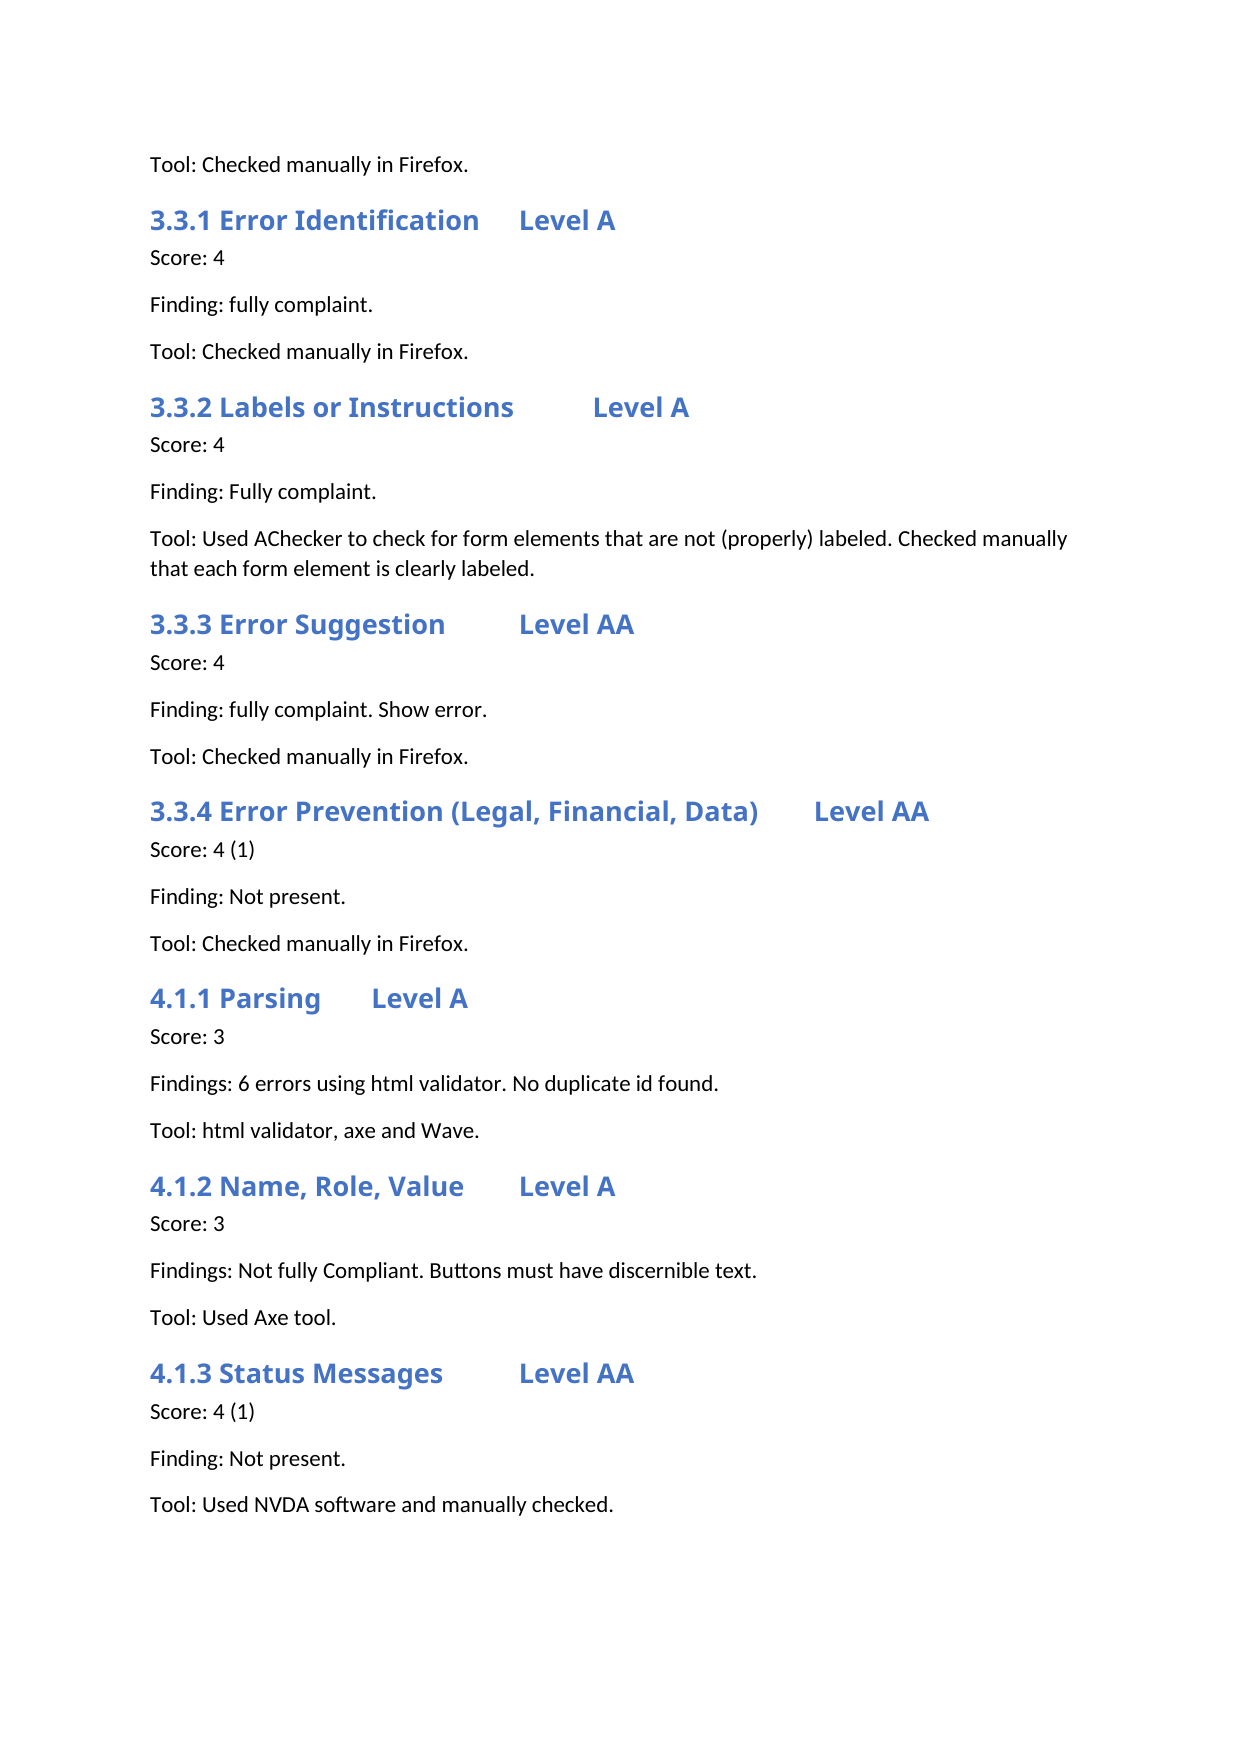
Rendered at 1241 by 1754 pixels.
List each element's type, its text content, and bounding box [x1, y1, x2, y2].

subtitle 4.1.1 Parsing Level A [150, 980, 1090, 1017]
subtitle 3.3.1 Error Identification Level A [150, 201, 1090, 238]
text Finding: Fully complaint. [150, 477, 1090, 506]
text Tool: Checked manually in Firefox. [150, 742, 1090, 770]
text Findings: 6 errors using html validator. No duplicate id found. [150, 1069, 1090, 1097]
subtitle 4.1.3 Status Messages Level AA [150, 1354, 1090, 1391]
text Finding: fully complaint. Show error. [150, 695, 1090, 723]
subtitle 4.1.2 Name, Role, Value Level A [150, 1167, 1090, 1204]
subtitle 3.3.4 Error Prevention (Legal, Financial, Data) Level AA [150, 793, 1090, 830]
text Finding: fully complaint. [150, 290, 1090, 318]
text Score: 4 [150, 431, 1090, 459]
text Tool: Used Axe tool. [150, 1303, 1090, 1331]
text Score: 4 [150, 648, 1090, 676]
text Score: 4 [150, 243, 1090, 271]
text Tool: Checked manually in Firefox. [150, 337, 1090, 365]
subtitle 3.3.3 Error Suggestion Level AA [150, 606, 1090, 642]
text Score: 4 (1) [150, 1397, 1090, 1425]
text Tool: Checked manually in Firefox. [150, 929, 1090, 957]
text Score: 4 (1) [150, 835, 1090, 863]
text Tool: Used AChecker to check for form elements that are not (properly) labeled. Checked manually that each form element is clearly labeled. [150, 524, 1090, 583]
text Finding: Not present. [150, 882, 1090, 910]
text Tool: html validator, axe and Wave. [150, 1116, 1090, 1144]
text Findings: Not fully Compliant. Buttons must have discernible text. [150, 1256, 1090, 1284]
text Tool: Used NVDA software and manually checked. [150, 1491, 1090, 1518]
text Tool: Checked manually in Firefox. [150, 150, 1090, 178]
subtitle 3.3.2 Labels or Instructions Level A [150, 388, 1090, 425]
text Finding: Not present. [150, 1444, 1090, 1472]
text Score: 3 [150, 1209, 1090, 1238]
text Score: 3 [150, 1022, 1090, 1050]
